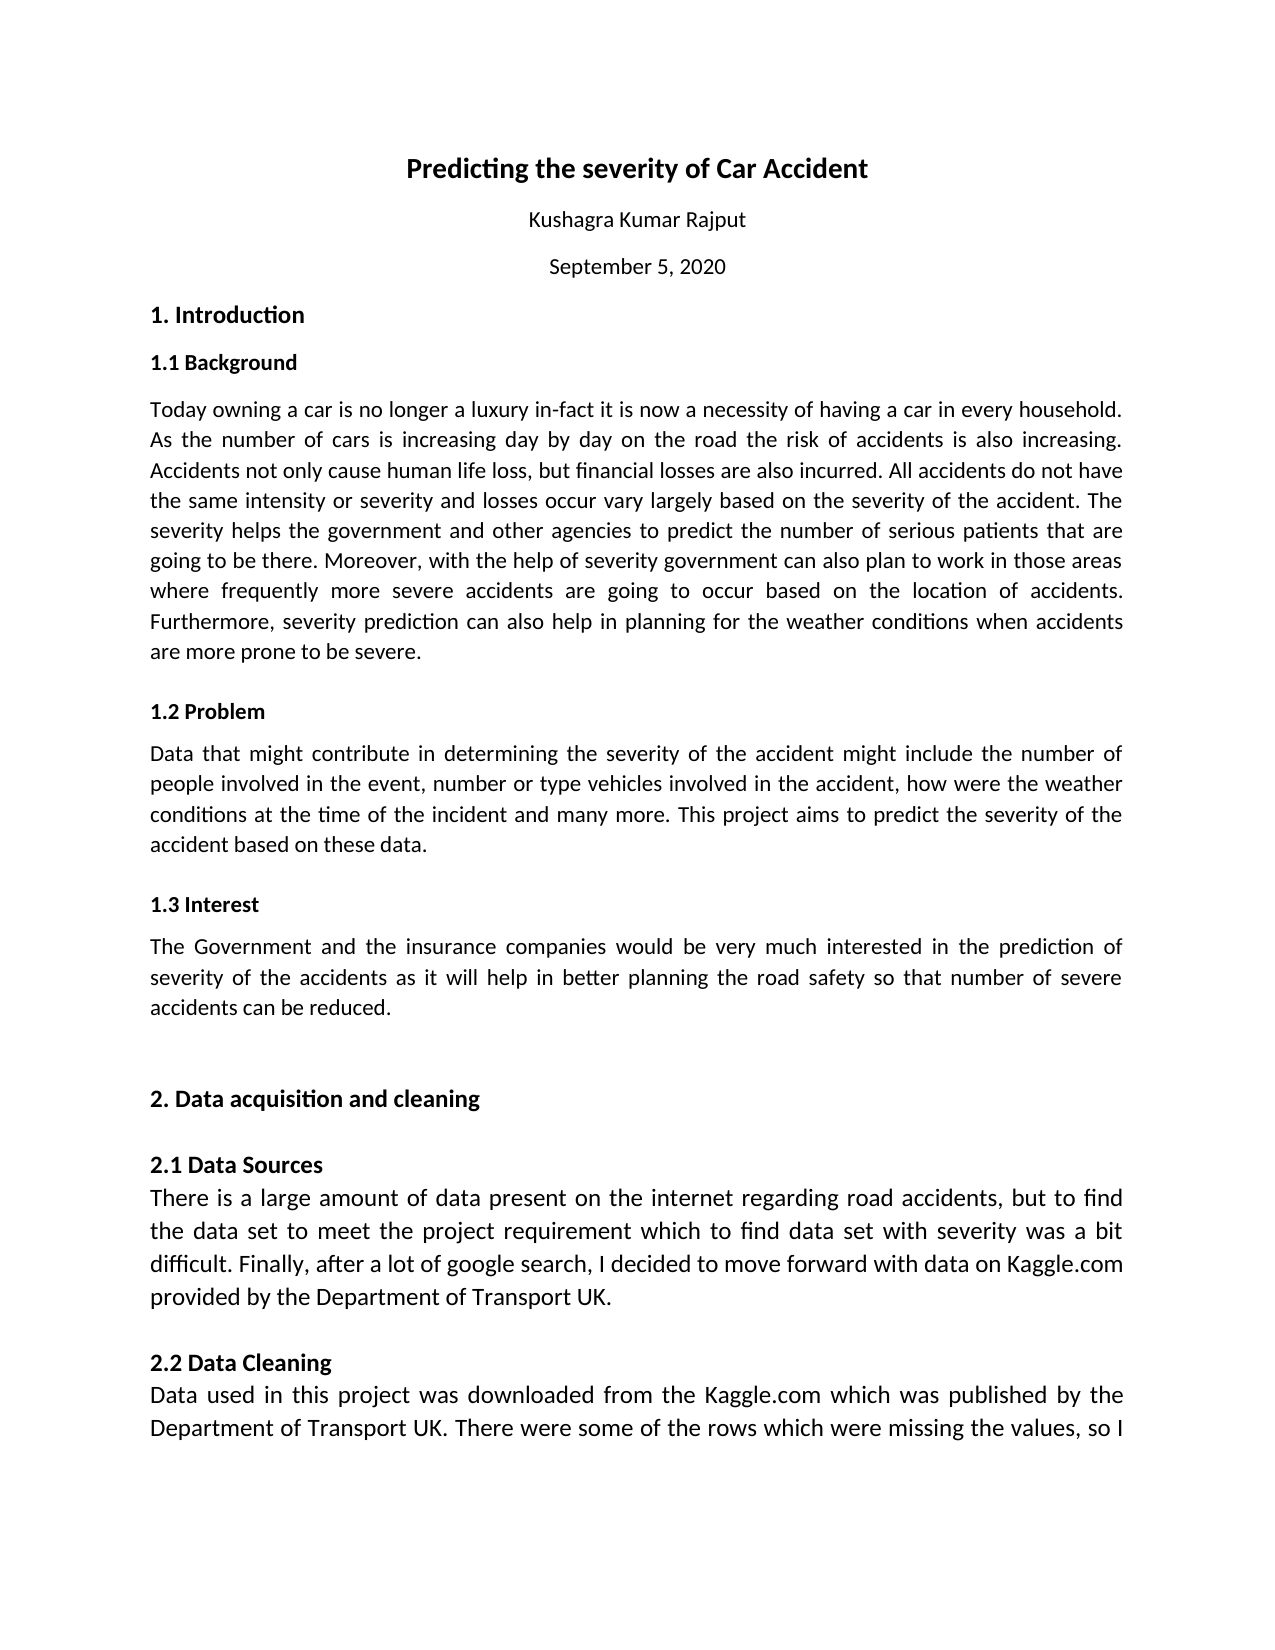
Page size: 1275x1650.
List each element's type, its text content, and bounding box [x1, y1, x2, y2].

text Data that might contribute in determining the severity of the accident might include the number of people involved in the event, number or type vehicles involved in the accident, how were the weather conditions at the time of the incident and many more. This project aims to predict the severity of the accident based on these data. [150, 739, 1125, 858]
text 1.1 Background [150, 348, 1125, 376]
text The Government and the insurance companies would be very much interested in the prediction of severity of the accidents as it will help in better planning the road safety so that number of severe accidents can be reduced. [150, 932, 1125, 1021]
text 1.3 Interest [150, 890, 1125, 918]
text 2.1 Data Sources [150, 1149, 1125, 1180]
text 1.2 Problem [150, 697, 1125, 725]
text 1. Introduction [150, 299, 1125, 329]
text Kushagra Kumar Rajput [150, 205, 1125, 233]
text There is a large amount of data present on the internet regarding road accidents, but to find the data set to meet the project requirement which to find data set with severity was a bit difficult. Finally, after a lot of google search, I decided to move forward with data on Kaggle.com provided by the Department of Transport UK. [150, 1182, 1125, 1311]
text Predicting the severity of Car Accident [150, 150, 1125, 186]
text Today owning a car is no longer a luxury in-fact it is now a necessity of having a car in every household. As the number of cars is increasing day by day on the road the risk of accidents is also increasing. Accidents not only cause human life loss, but financial losses are also incurred. All accidents do not have the same intensity or severity and losses occur vary largely based on the severity of the accident. The severity helps the government and other agencies to predict the number of serious patients that are going to be there. Moreover, with the help of severity government can also plan to work in those areas where frequently more severe accidents are going to occur based on the location of accidents. Furthermore, severity prediction can also help in planning for the weather conditions when accidents are more prone to be severe. [150, 395, 1125, 665]
text September 5, 2020 [150, 252, 1125, 280]
text 2. Data acquisition and cleaning [150, 1083, 1125, 1114]
text 2.2 Data Cleaning [150, 1347, 1125, 1377]
